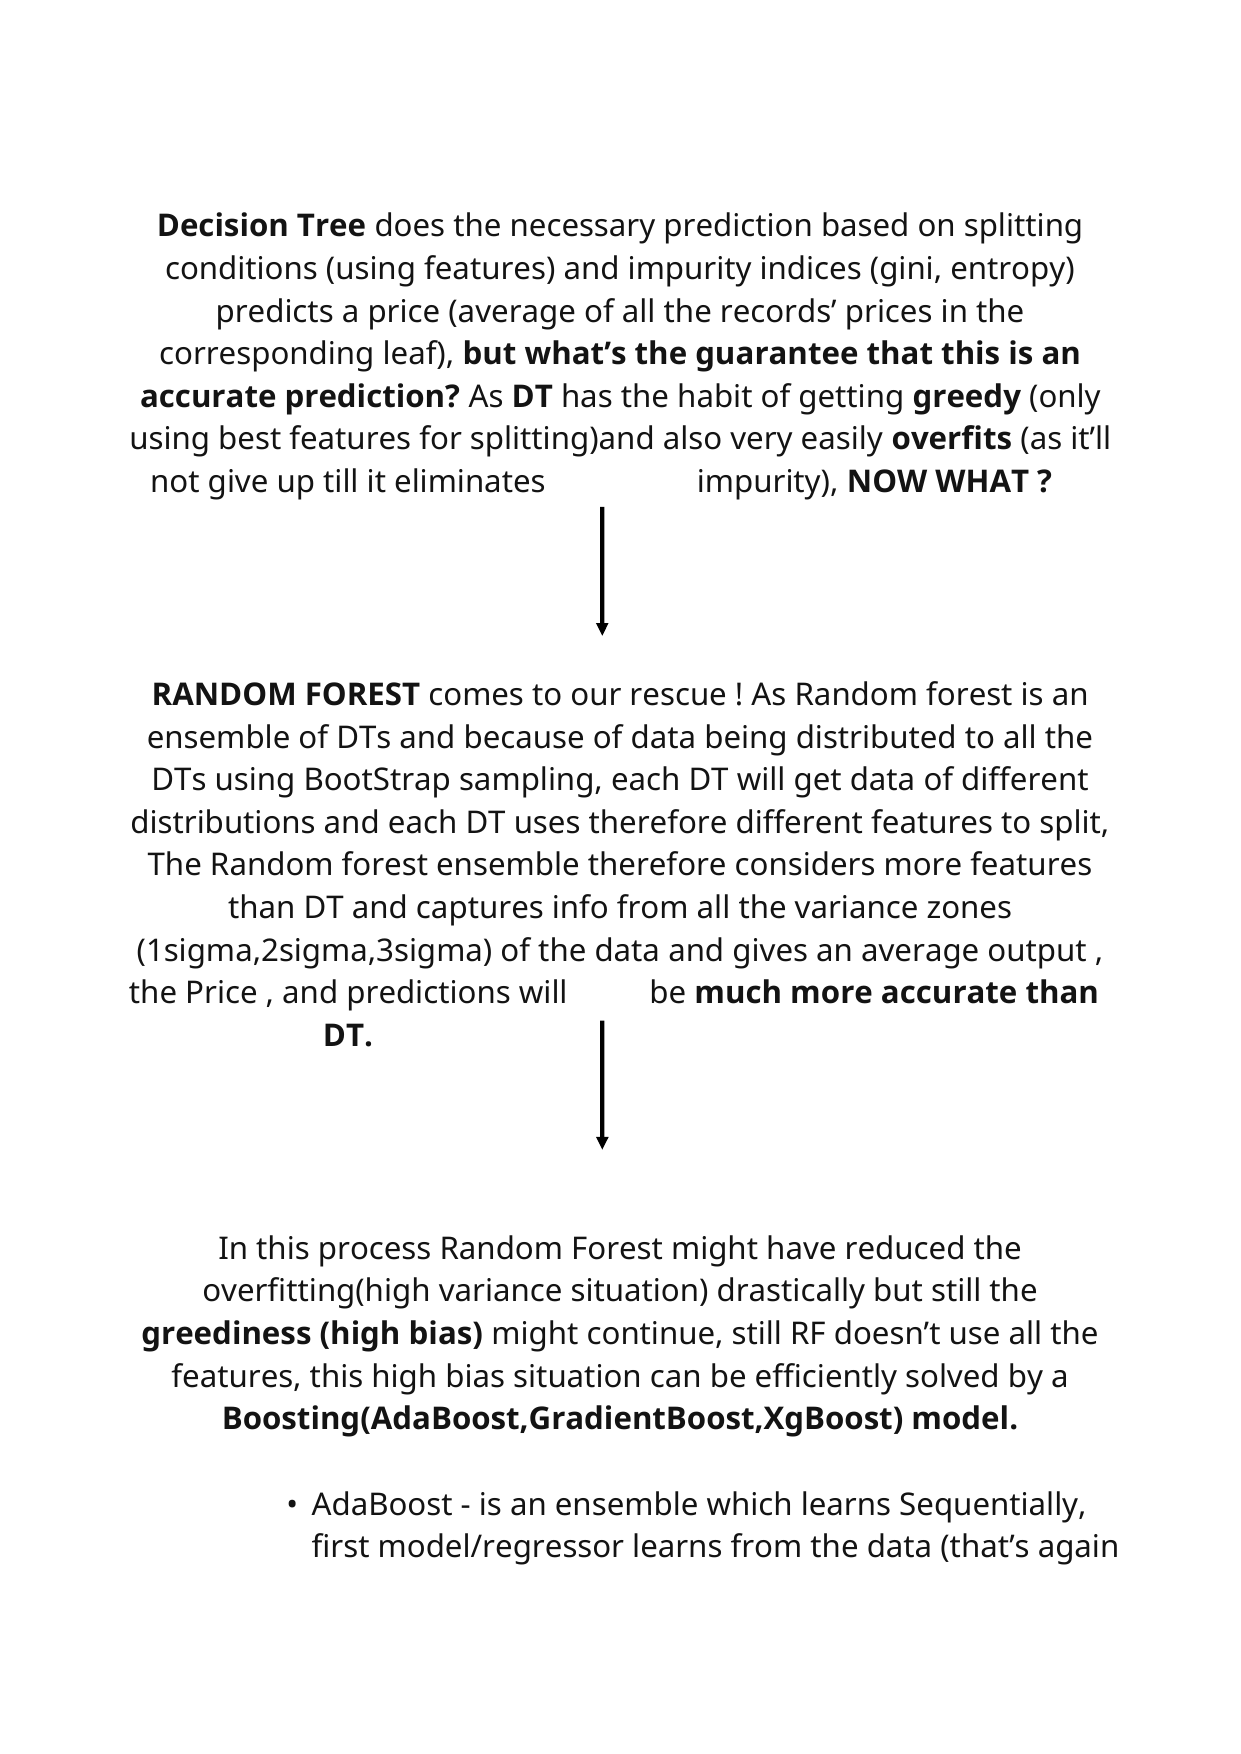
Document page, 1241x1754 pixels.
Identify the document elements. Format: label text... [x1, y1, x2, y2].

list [286, 1481, 1122, 1567]
text Decision Tree does the necessary prediction based on splitting conditions (using features) and impurity indices (gini, entropy) predicts a price (average of all the records’ prices in the corresponding leaf), but what’s the guarantee that this is an accurate prediction? As DT has the habit of getting greedy (only using best features for splitting)and also very easily overfits (as it’ll not give up till it eliminates impurity), NOW WHAT ? [118, 203, 1122, 502]
text RANDOM FOREST comes to our rescue ! As Random forest is an ensemble of DTs and because of data being distributed to all the DTs using BootStrap sampling, each DT will get data of different distributions and each DT uses therefore different features to split, The Random forest ensemble therefore considers more features than DT and captures info from all the variance zones (1sigma,2sigma,3sigma) of the data and gives an average output , the Price , and predictions will be much more accurate than DT. [118, 672, 1122, 1055]
text In this process Random Forest might have reduced the overfitting(high variance situation) drastically but still the greediness (high bias) might continue, still RF doesn’t use all the features, this high bias situation can be efficiently solved by a Boosting(AdaBoost,GradientBoost,XgBoost) model. [118, 1226, 1122, 1439]
